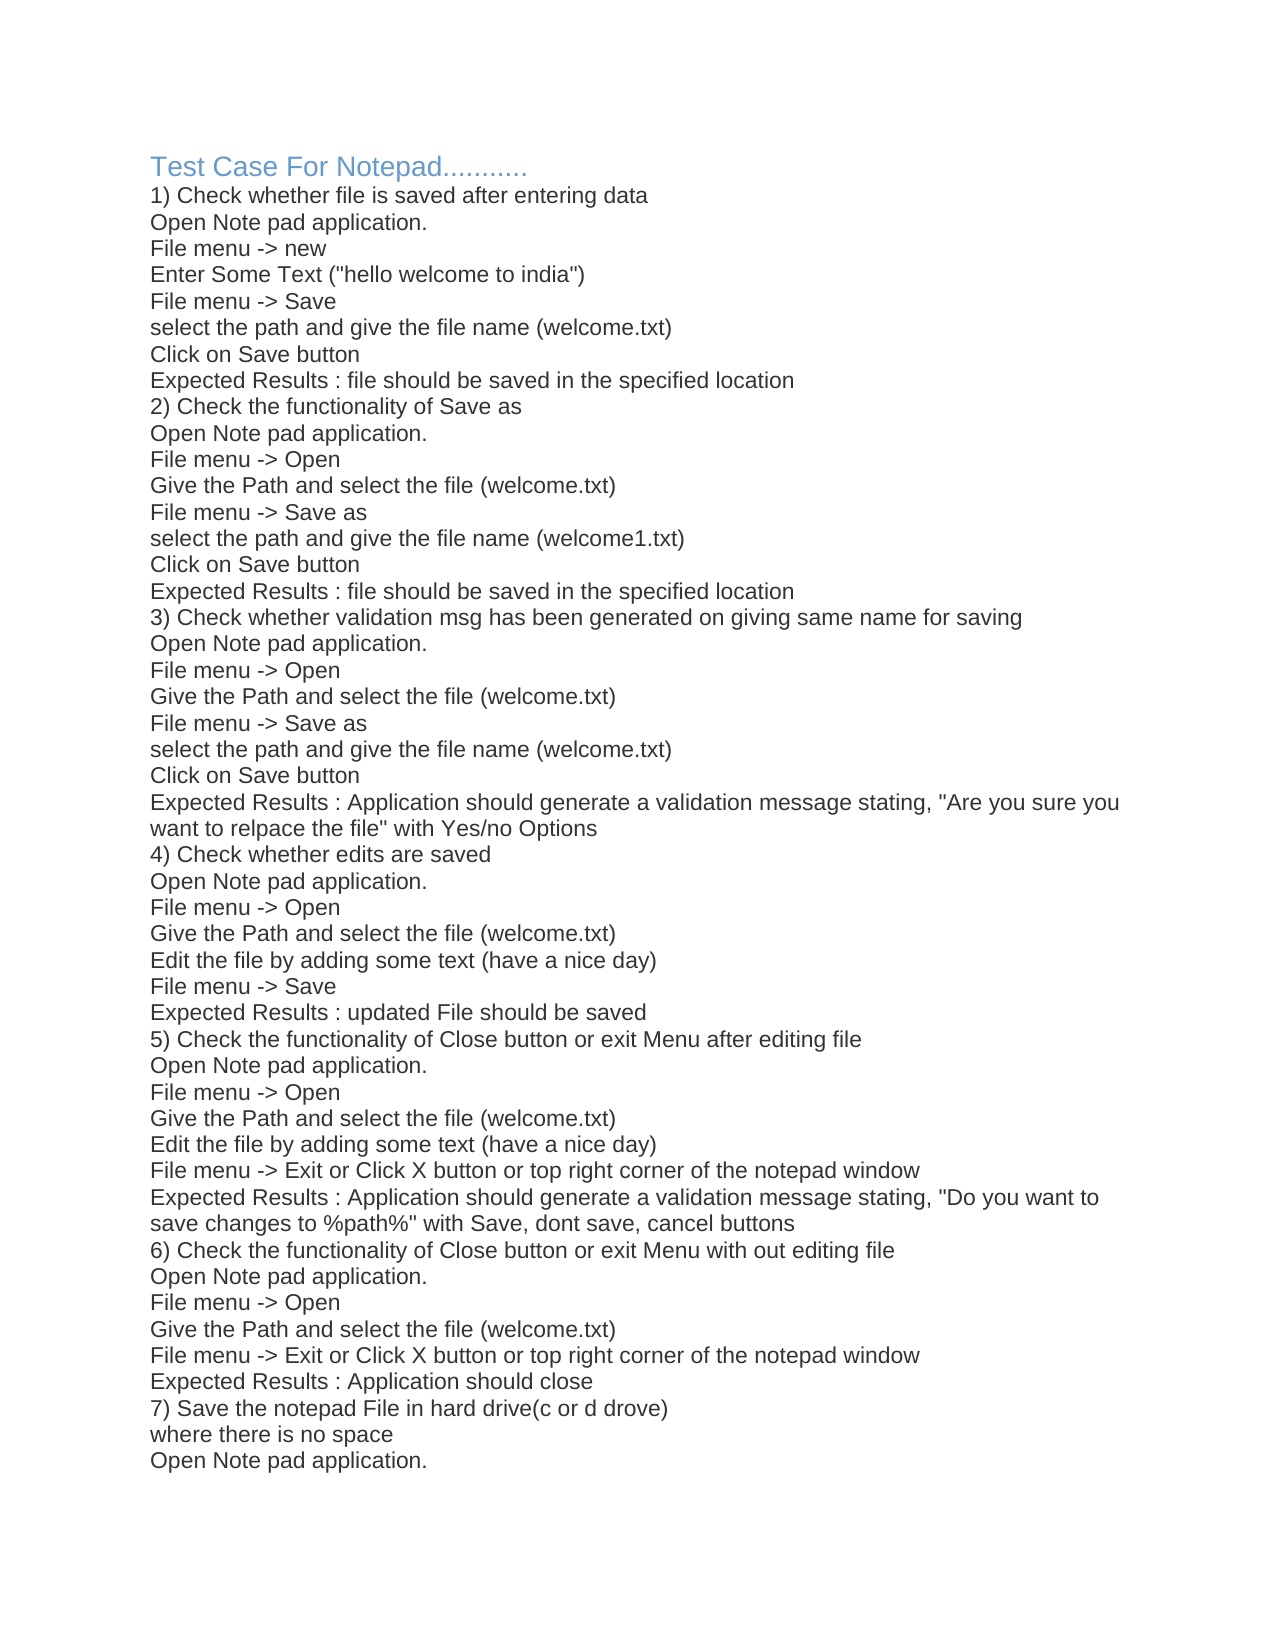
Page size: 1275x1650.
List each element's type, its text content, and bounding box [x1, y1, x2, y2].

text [150, 182, 1125, 1474]
text Test Case For Notepad........... [150, 150, 1125, 182]
